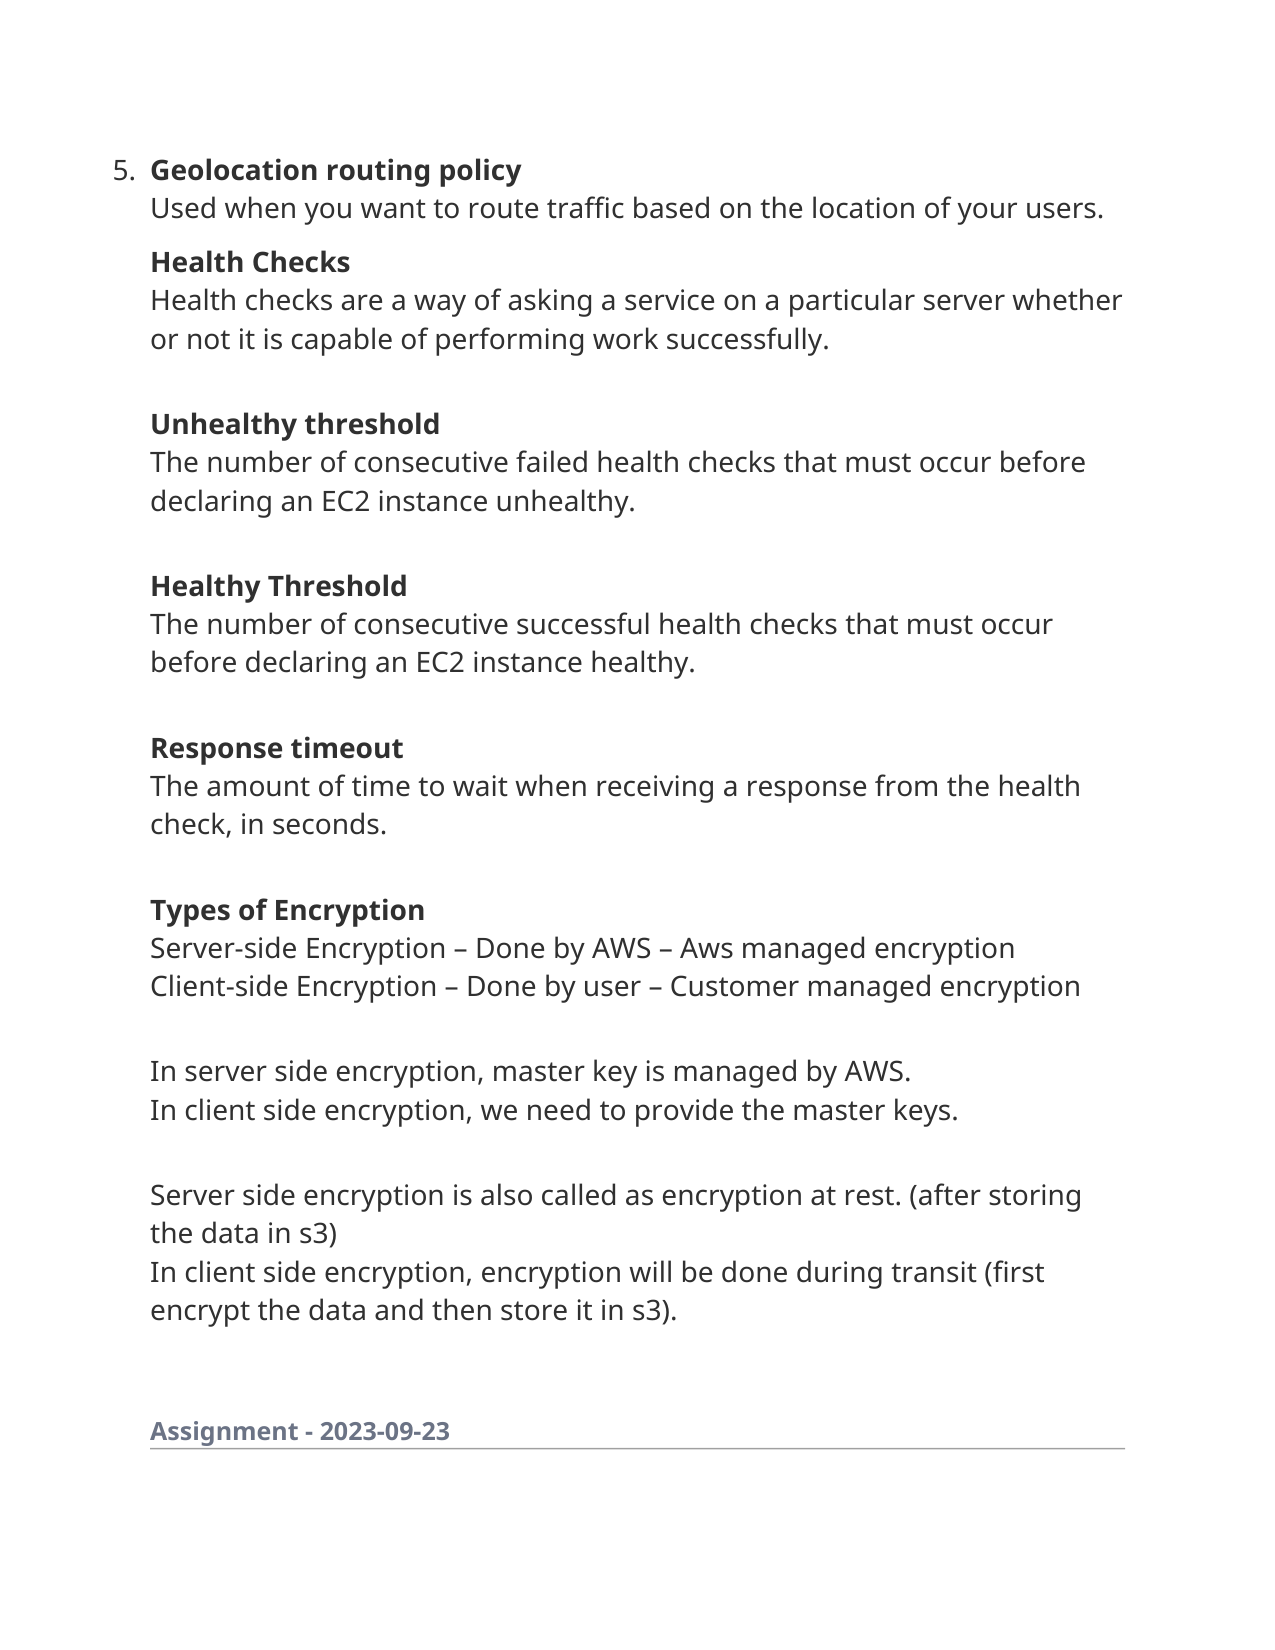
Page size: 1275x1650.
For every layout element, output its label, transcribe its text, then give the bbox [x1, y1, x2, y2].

text Unhealthy threshold The number of consecutive failed health checks that must occur before declaring an EC2 instance unhealthy. [150, 404, 1125, 519]
text Types of Encryption Server-side Encryption – Done by AWS – Aws managed encryption Client-side Encryption – Done by user – Customer managed encryption [150, 890, 1125, 1005]
list Geolocation routing policy Used when you want to route traffic based on the location of your users. [112, 150, 1125, 227]
text Healthy Threshold The number of consecutive successful health checks that must occur before declaring an EC2 instance healthy. [150, 566, 1125, 681]
text Response timeout The amount of time to wait when receiving a response from the health check, in seconds. [150, 728, 1125, 843]
text In server side encryption, master key is managed by AWS. In client side encryption, we need to provide the master keys. [150, 1052, 1125, 1128]
text Health Checks Health checks are a way of asking a service on a particular server whether or not it is capable of performing work successfully. [150, 242, 1125, 357]
subtitle Assignment - 2023-09-23 [150, 1414, 1125, 1447]
text Server side encryption is also called as encryption at rest. (after storing the data in s3) In client side encryption, encryption will be done during transit (first encrypt the data and then store it in s3). [150, 1175, 1125, 1328]
